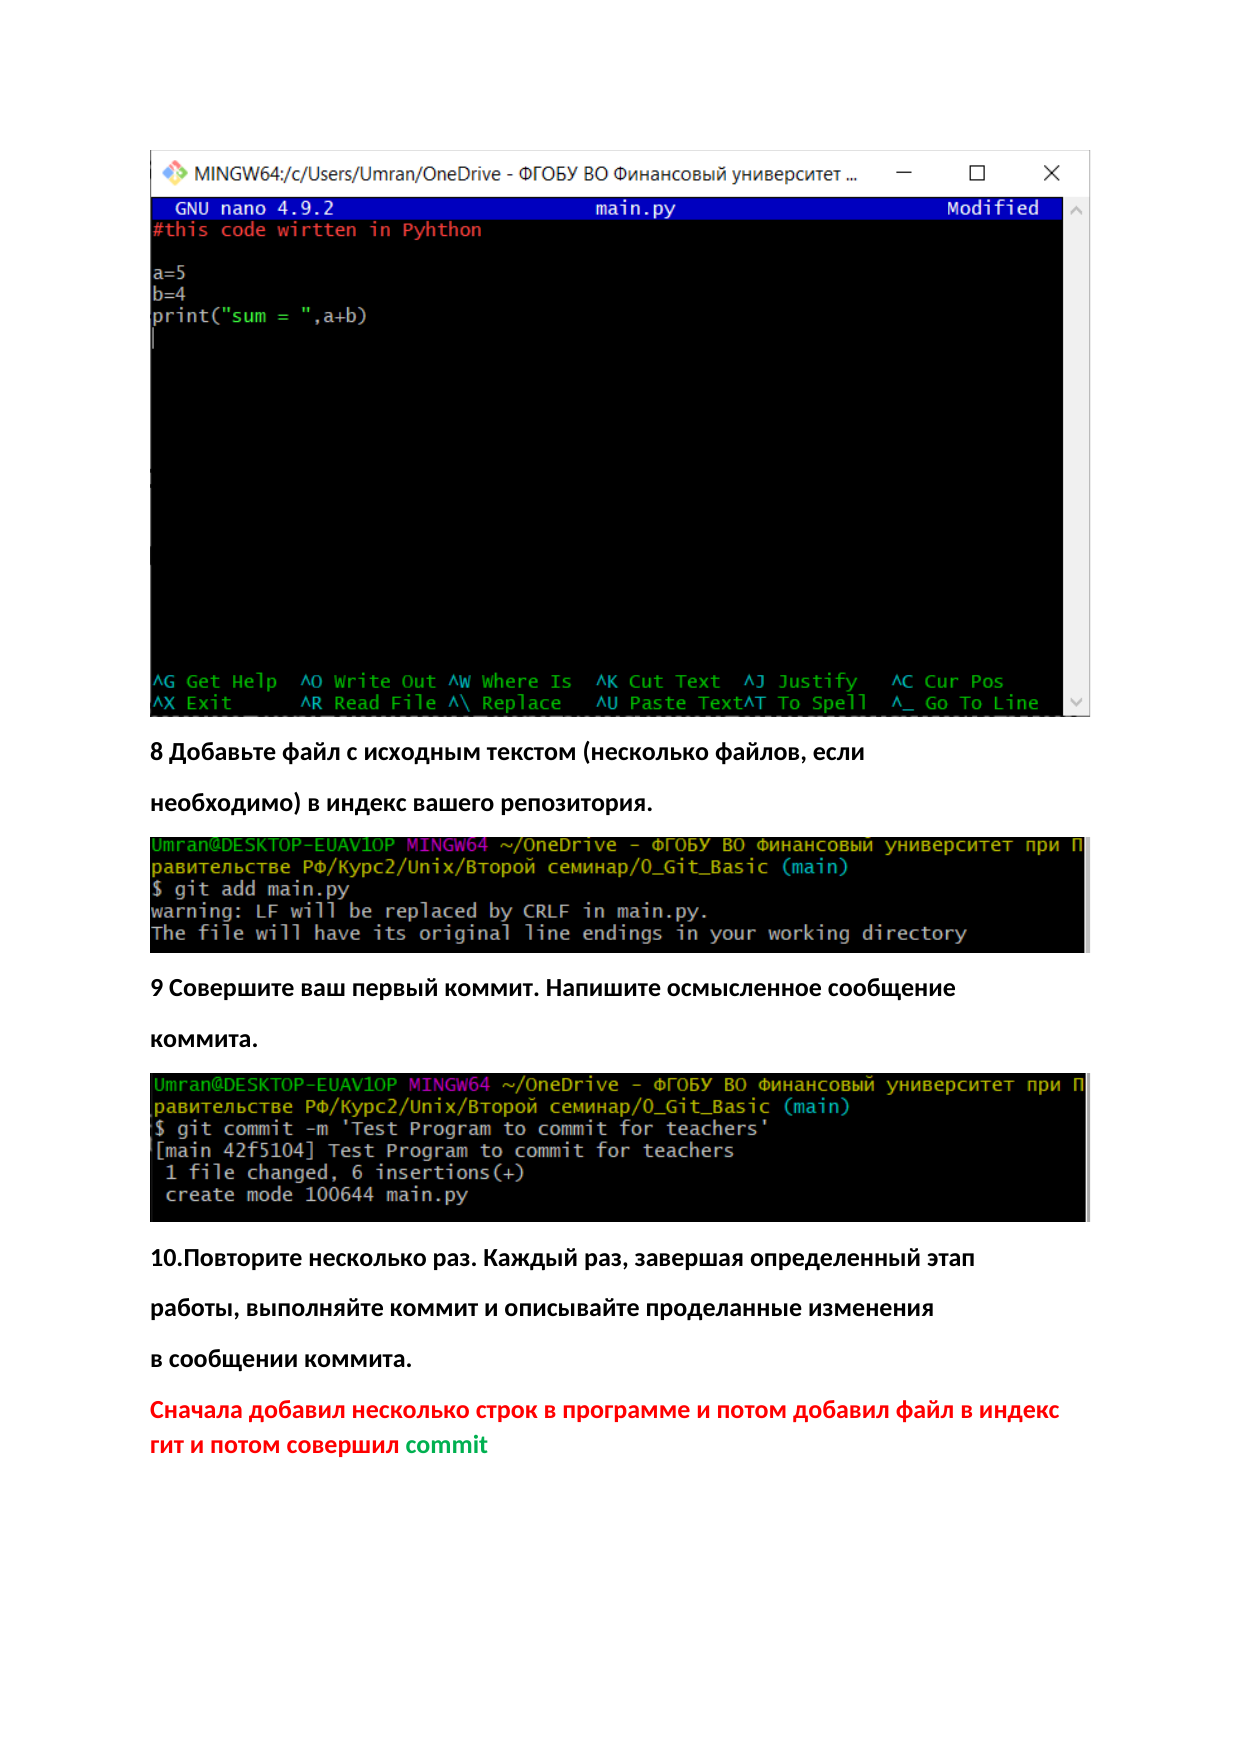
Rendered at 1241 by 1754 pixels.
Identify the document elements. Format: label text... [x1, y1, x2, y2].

text в сообщении коммита. [150, 1342, 1090, 1374]
picture [150, 1073, 1091, 1222]
picture [150, 150, 1091, 717]
text работы, выполняйте коммит и описывайте проделанные изменения [150, 1292, 1090, 1323]
picture [150, 837, 1091, 953]
text необходимо) в индекс вашего репозитория. [150, 786, 1090, 818]
text коммита. [150, 1022, 1090, 1054]
text 8 Добавьте файл с исходным текстом (несколько файлов, если [150, 736, 1090, 767]
text Сначала добавил несколько строк в программе и потом добавил файл в индекс гит и потом совершил commit [150, 1393, 1090, 1459]
text 10.Повторите несколько раз. Каждый раз, завершая определенный этап [150, 1241, 1090, 1272]
text 9 Совершите ваш первый коммит. Напишите осмысленное сообщение [150, 971, 1090, 1003]
